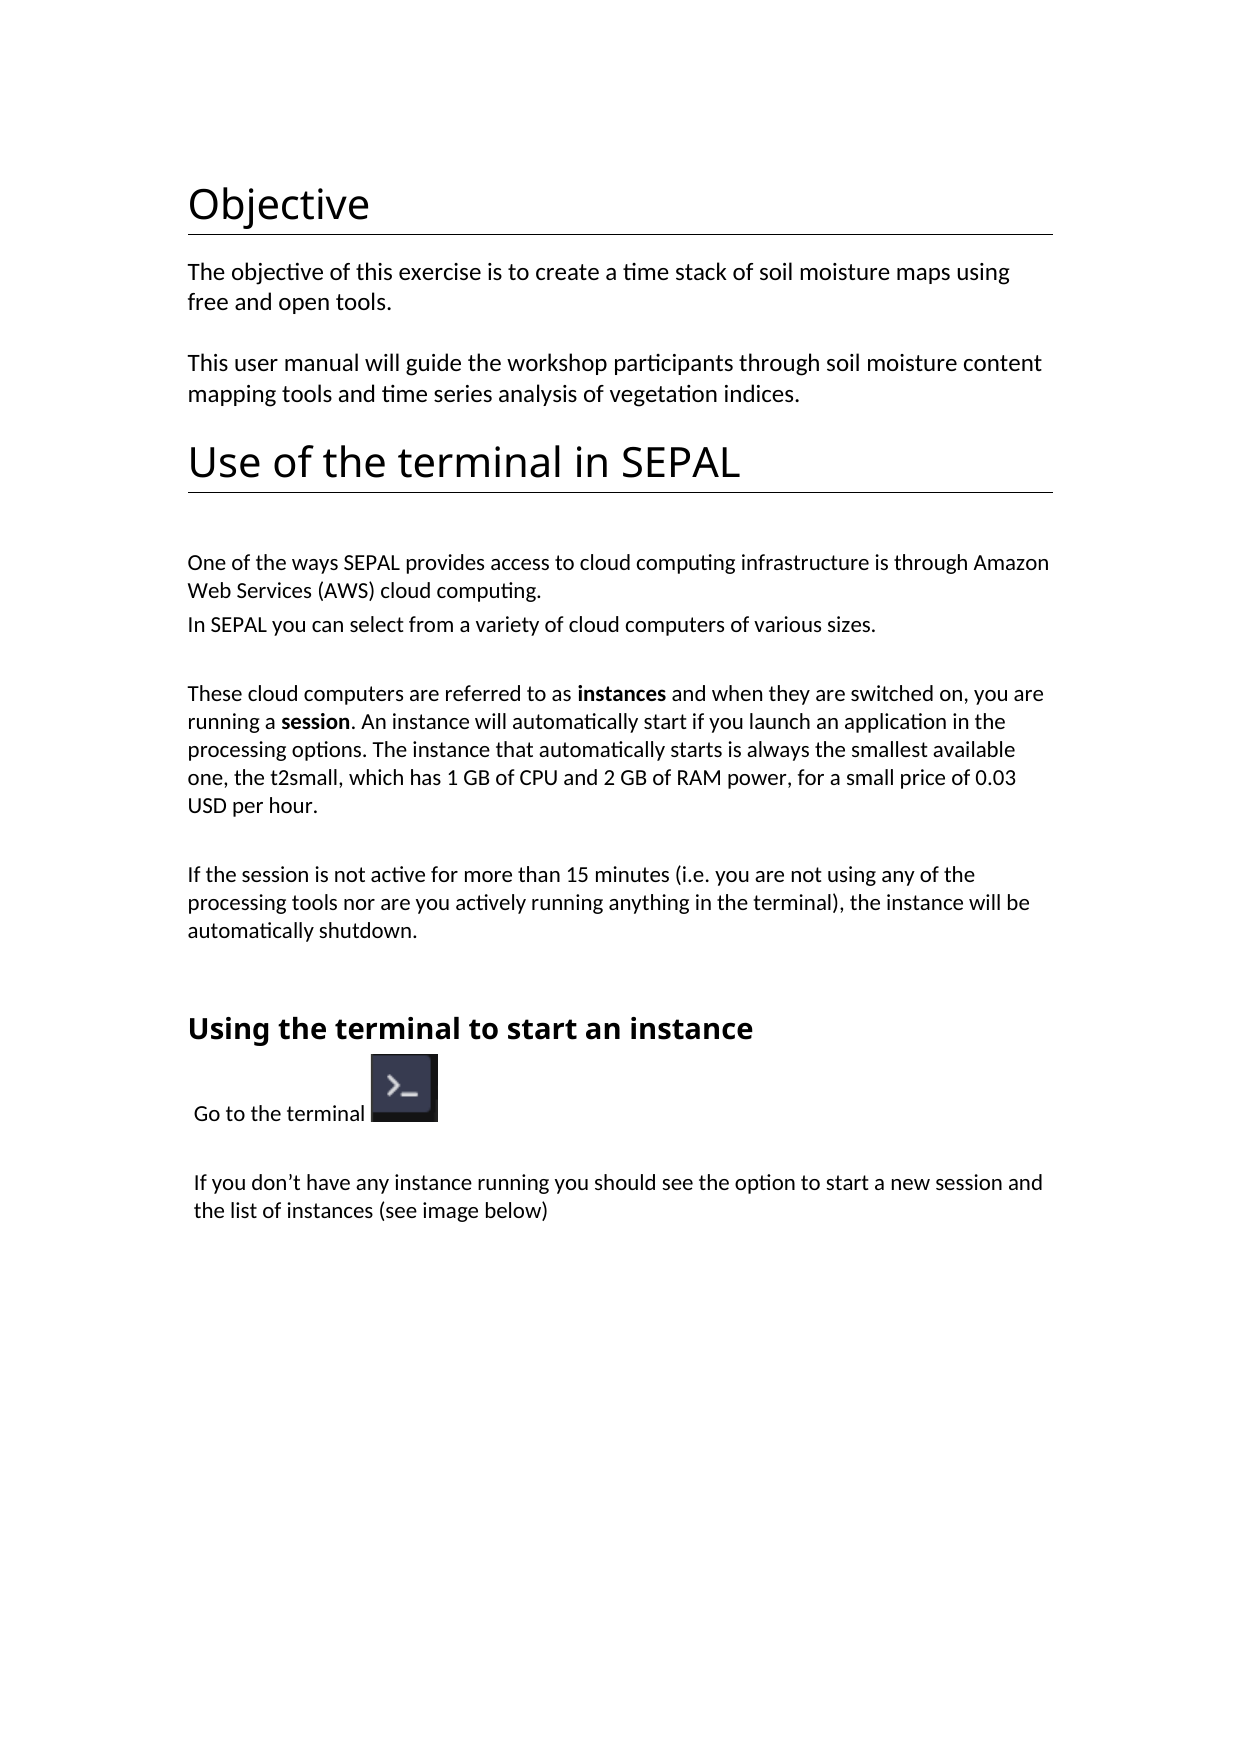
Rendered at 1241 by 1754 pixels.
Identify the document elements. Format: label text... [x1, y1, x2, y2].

list If you don’t have any instance running you should see the option to start a new session and the list of instances (see image below) [194, 1168, 1053, 1224]
list Objective [187, 175, 1053, 235]
list One of the ways SEPAL provides access to cloud computing infrastructure is through Amazon Web Services (AWS) cloud computing. [187, 548, 1053, 604]
list Using the terminal to start an instance [187, 1008, 1053, 1048]
list In SEPAL you can select from a variety of cloud computers of various sizes. [187, 611, 1053, 639]
list If the session is not active for more than 15 minutes (i.e. you are not using any of the processing tools nor are you actively running anything in the terminal), the instance will be automatically shutdown. [187, 860, 1053, 944]
picture [370, 1054, 438, 1122]
list Use of the terminal in SEPAL [187, 433, 1053, 493]
list This user manual will guide the workshop participants through soil moisture content mapping tools and time series analysis of vegetation indices. [187, 347, 1053, 408]
list These cloud computers are referred to as instances and when they are switched on, you are running a session. An instance will automatically start if you launch an application in the processing options. The instance that automatically starts is always the smallest available one, the t2small, which has 1 GB of CPU and 2 GB of RAM power, for a small price of 0.03 USD per hour. [187, 679, 1053, 819]
list The objective of this exercise is to create a time stack of soil moisture maps using free and open tools. [187, 256, 1053, 317]
list Go to the terminal [194, 1054, 1053, 1127]
